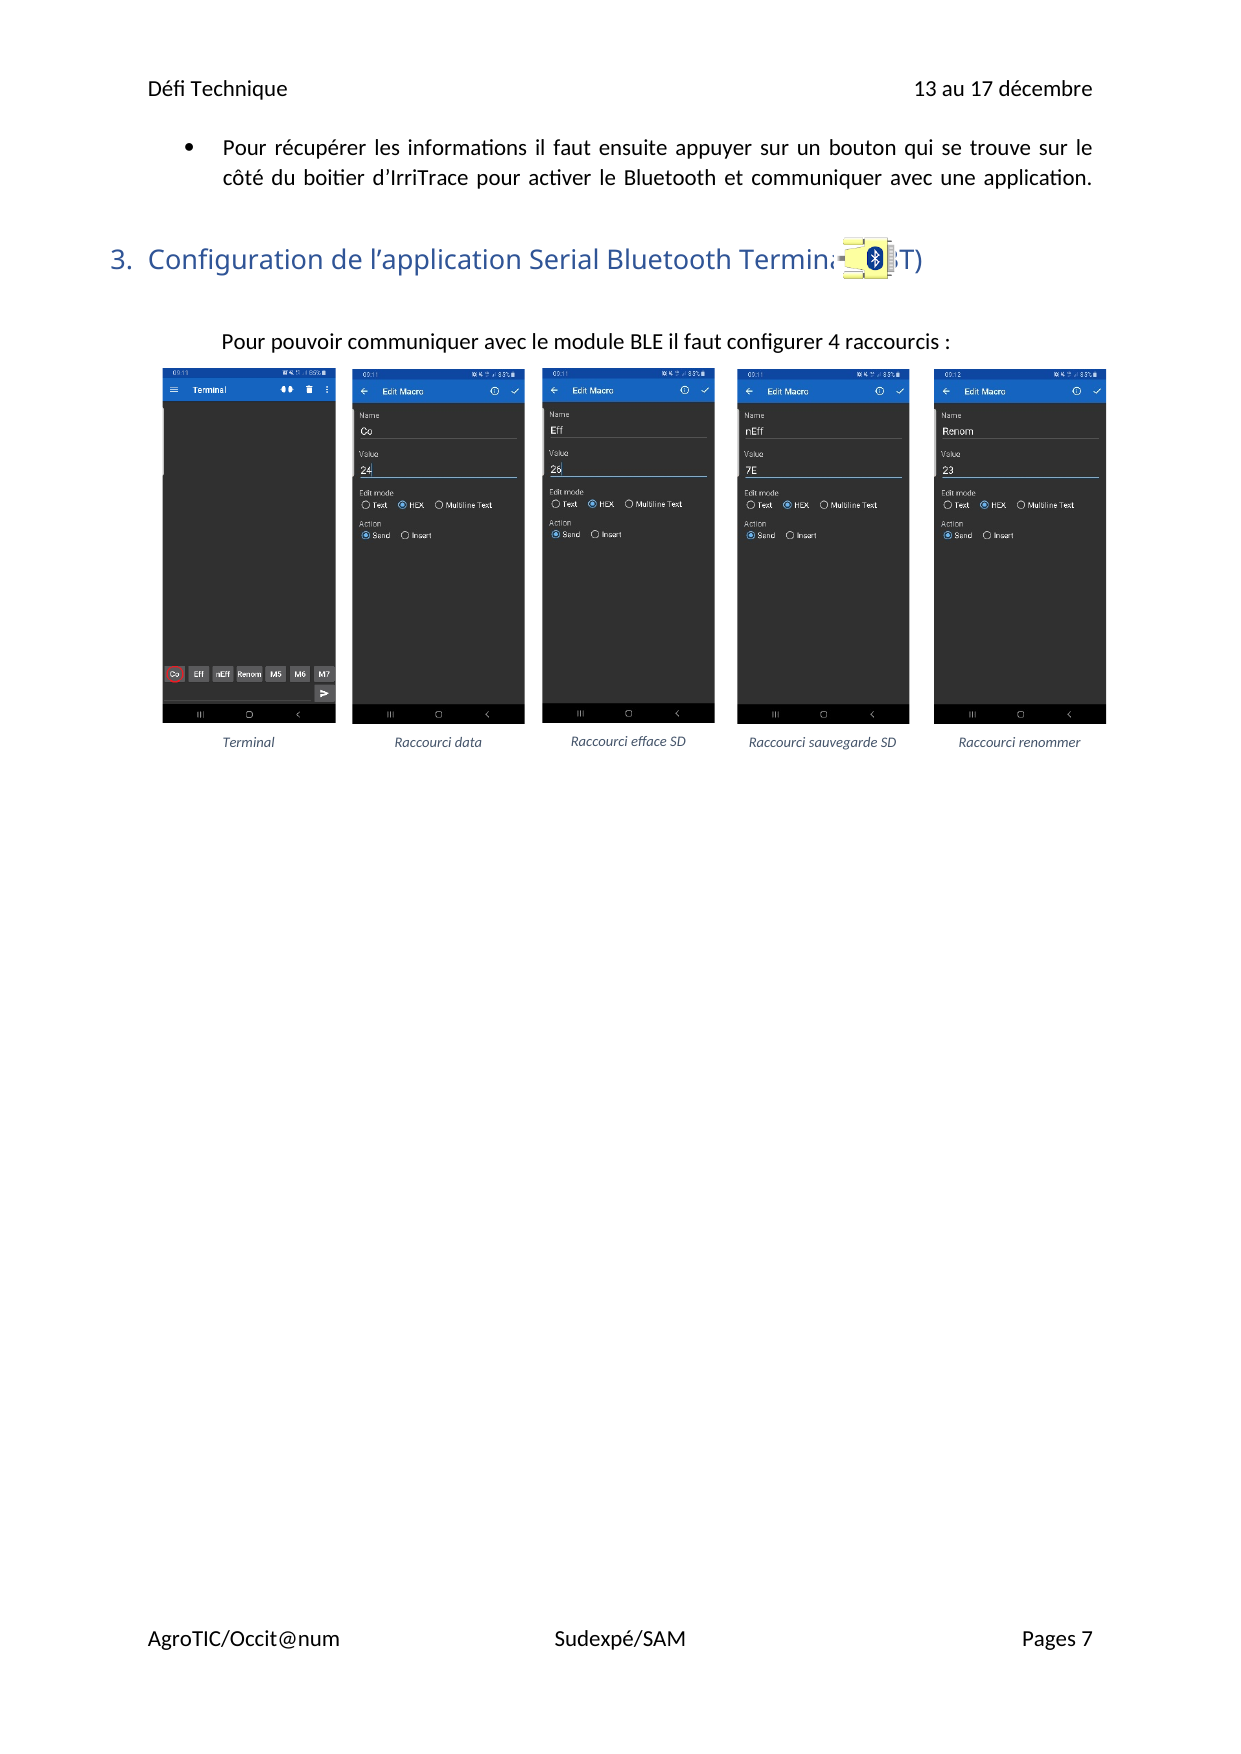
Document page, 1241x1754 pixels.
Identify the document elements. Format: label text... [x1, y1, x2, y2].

picture [542, 368, 715, 723]
subtitle Configuration de l’application Serial Bluetooth Terminal (SBT) [110, 240, 833, 277]
picture [737, 369, 910, 724]
picture [162, 368, 336, 723]
picture [833, 233, 896, 282]
text Pour pouvoir communiquer avec le module BLE il faut configurer 4 raccourcis : [148, 327, 1093, 355]
subtitle Configuration de l’application Serial Bluetooth Terminal (SBT) [896, 240, 1093, 277]
picture [352, 369, 525, 724]
picture [934, 369, 1107, 724]
list Pour récupérer les informations il faut ensuite appuyer sur un bouton qui se trouve sur le côté du boitier d’IrriTrace pour activer le Bluetooth et communiquer avec une application. [185, 133, 1093, 221]
